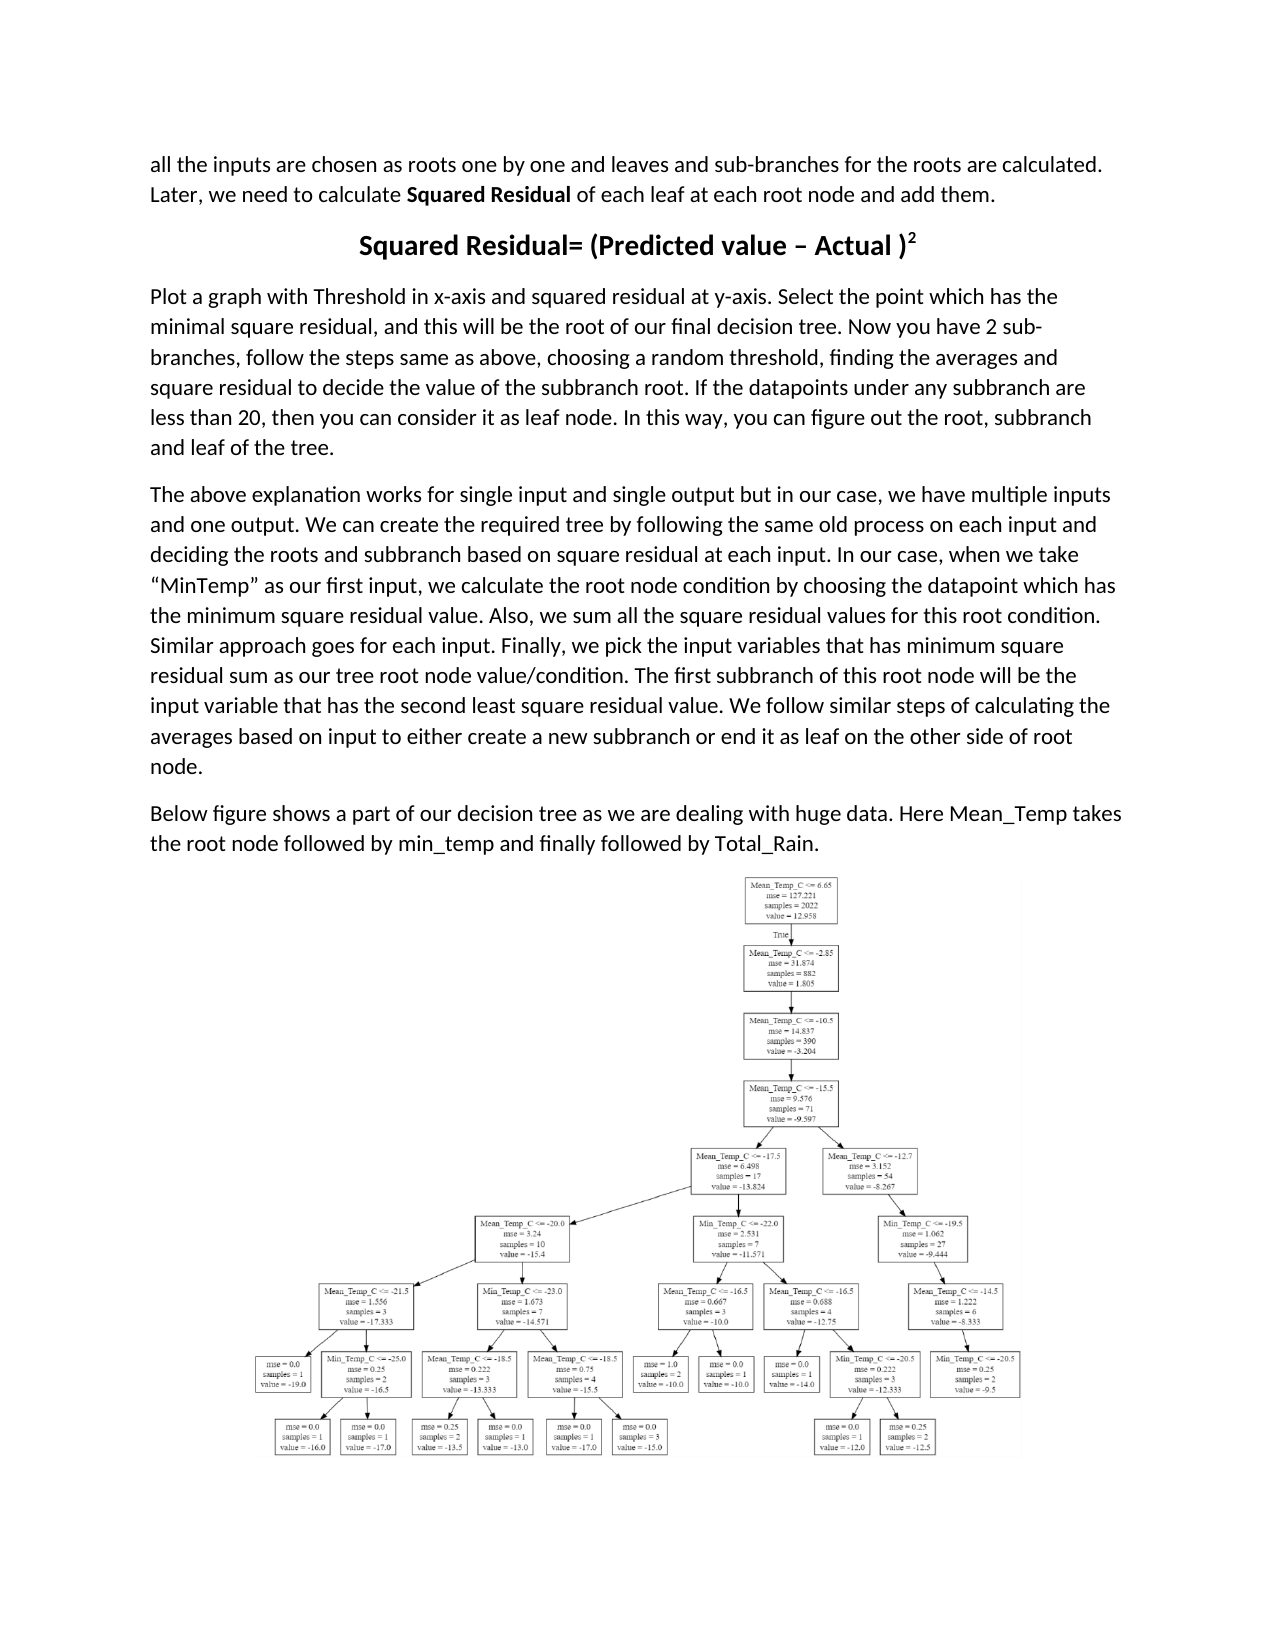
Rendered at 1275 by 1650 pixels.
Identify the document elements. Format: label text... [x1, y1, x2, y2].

text Squared Residual= (Predicted value – Actual )2 [150, 227, 1125, 263]
picture [253, 876, 1022, 1457]
text The above explanation works for single input and single output but in our case, we have multiple inputs and one output. We can create the required tree by following the same old process on each input and deciding the roots and subbranch based on square residual at each input. In our case, when we take “MinTemp” as our first input, we calculate the root node condition by choosing the datapoint which has the minimum square residual value. Also, we sum all the square residual values for this root condition. Similar approach goes for each input. Finally, we pick the input variables that has minimum square residual sum as our tree root node value/condition. The first subbranch of this root node will be the input variable that has the second least square residual value. We follow similar steps of calculating the averages based on input to either create a new subbranch or end it as leaf on the other side of root node. [150, 480, 1125, 780]
text Below figure shows a part of our decision tree as we are dealing with huge data. Here Mean_Temp takes the root node followed by min_temp and finally followed by Total_Rain. [150, 799, 1125, 857]
text Plot a graph with Threshold in x-axis and squared residual at y-axis. Select the point which has the minimal square residual, and this will be the root of our final decision tree. Now you have 2 sub-branches, follow the steps same as above, choosing a random threshold, finding the averages and square residual to decide the value of the subbranch root. If the datapoints under any subbranch are less than 20, then you can consider it as leaf node. In this way, you can figure out the root, subbranch and leaf of the tree. [150, 282, 1125, 461]
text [150, 150, 1125, 208]
